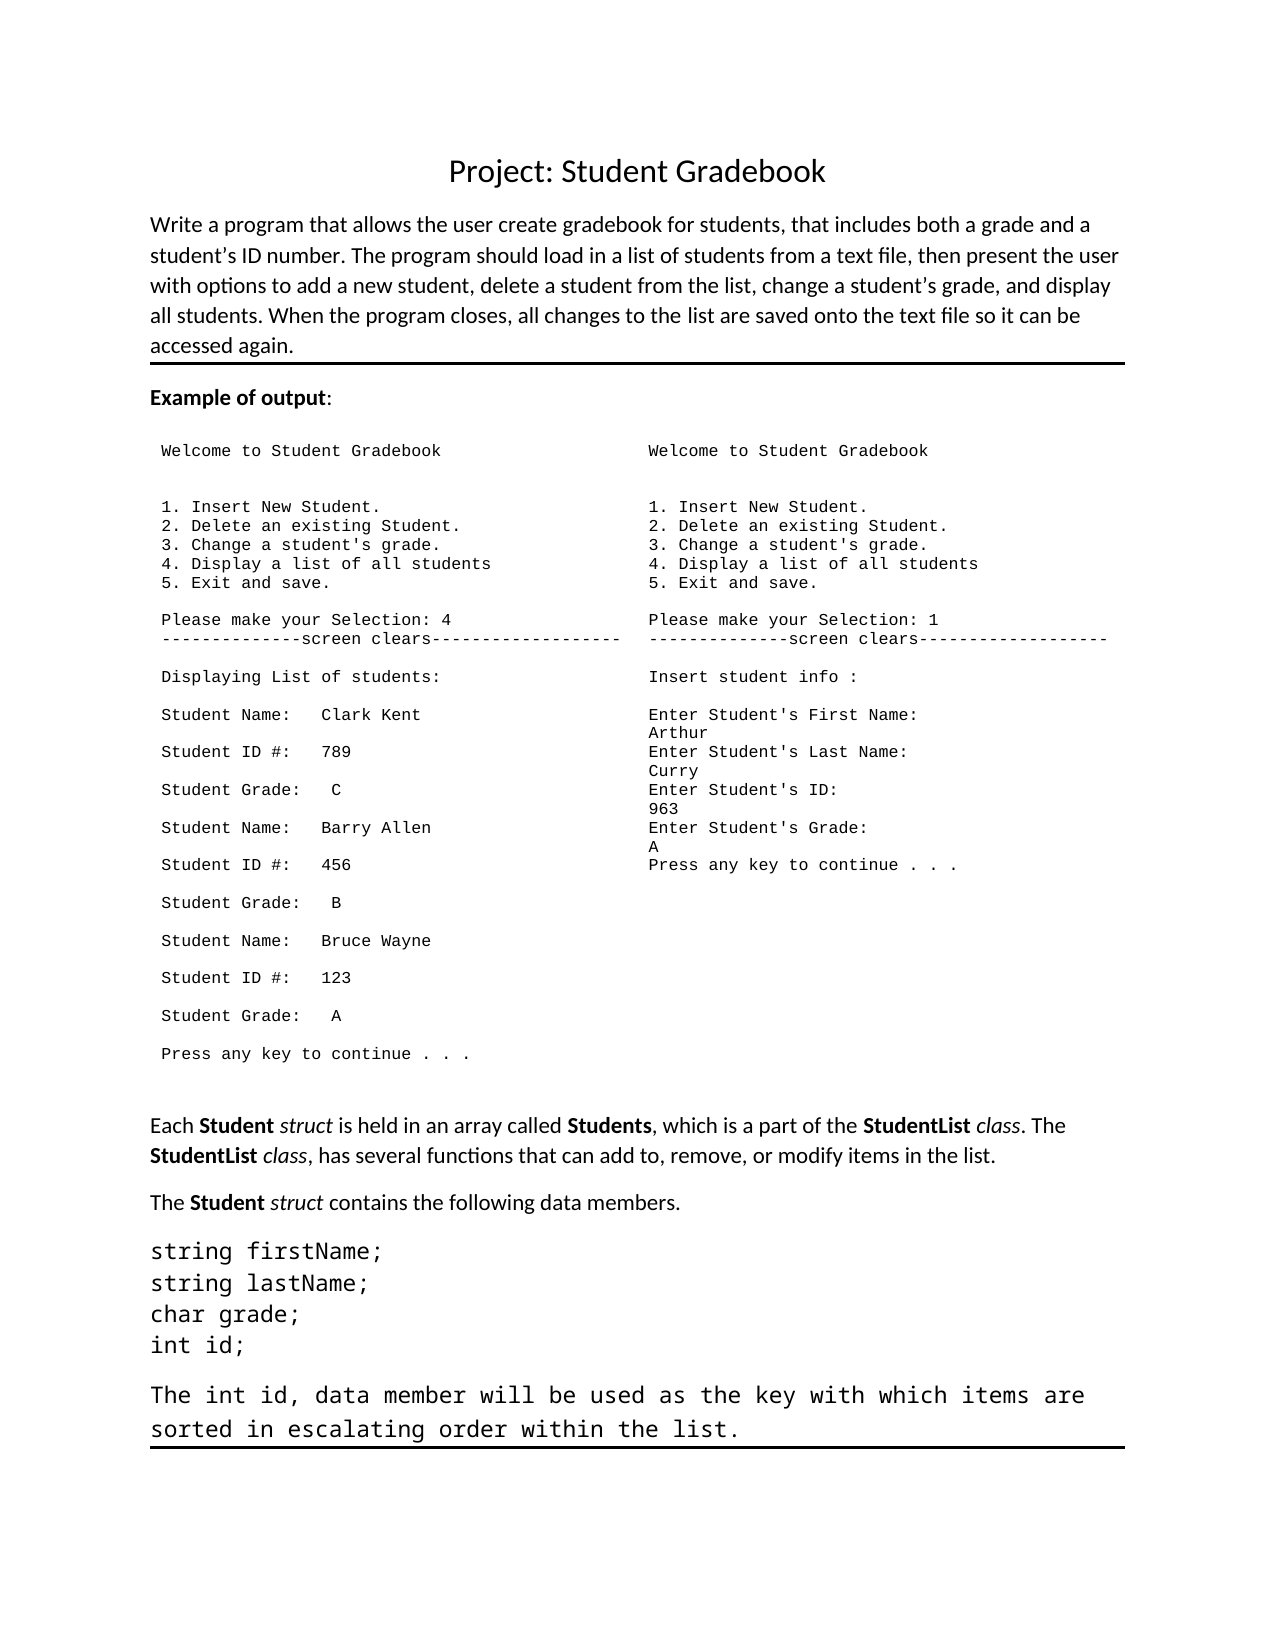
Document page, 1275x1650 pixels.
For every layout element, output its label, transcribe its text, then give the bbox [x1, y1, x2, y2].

table_header Welcome to Student Gradebook 1. Insert New Student. 2. Delete an existing Student. 3. Change a student's grade. 4. Display a list of all students 5. Exit and save. Please make your Selection: 1 --------------screen clears------------------- Insert student info : Enter Student's First Name: Arthur Enter Student's Last Name: Curry Enter Student's ID: 963 Enter Student's Grade: A Press any key to continue . . . [637, 442, 1124, 1064]
text Each Student struct is held in an array called Students, which is a part of the StudentList class. The StudentList class, has several functions that can add to, remove, or modify items in the list. [150, 1111, 1125, 1169]
text Example of output: [150, 383, 1125, 412]
text The Student struct contains the following data members. [150, 1188, 1125, 1216]
text Project: Student Gradebook [150, 150, 1125, 191]
text The int id, data member will be used as the key with which items are sorted in escalating order within the list. [150, 1379, 1125, 1446]
text string lastName; [150, 1266, 1125, 1298]
text Write a program that allows the user create gradebook for students, that includes both a grade and a student’s ID number. The program should load in a list of students from a text file, then present the user with options to add a new student, delete a student from the list, change a student’s grade, and display all students. When the program closes, all changes to the list are saved onto the text file so it can be accessed again. [150, 211, 1125, 362]
text int id; [150, 1329, 1125, 1360]
text char grade; [150, 1298, 1125, 1329]
table_header Welcome to Student Gradebook 1. Insert New Student. 2. Delete an existing Student. 3. Change a student's grade. 4. Display a list of all students 5. Exit and save. Please make your Selection: 4 --------------screen clears------------------- Displaying List of students: Student Name: Clark Kent Student ID #: 789 Student Grade: C Student Name: Barry Allen Student ID #: 456 Student Grade: B Student Name: Bruce Wayne Student ID #: 123 Student Grade: A Press any key to continue . . . [150, 442, 637, 1064]
text string firstName; [150, 1235, 1125, 1266]
